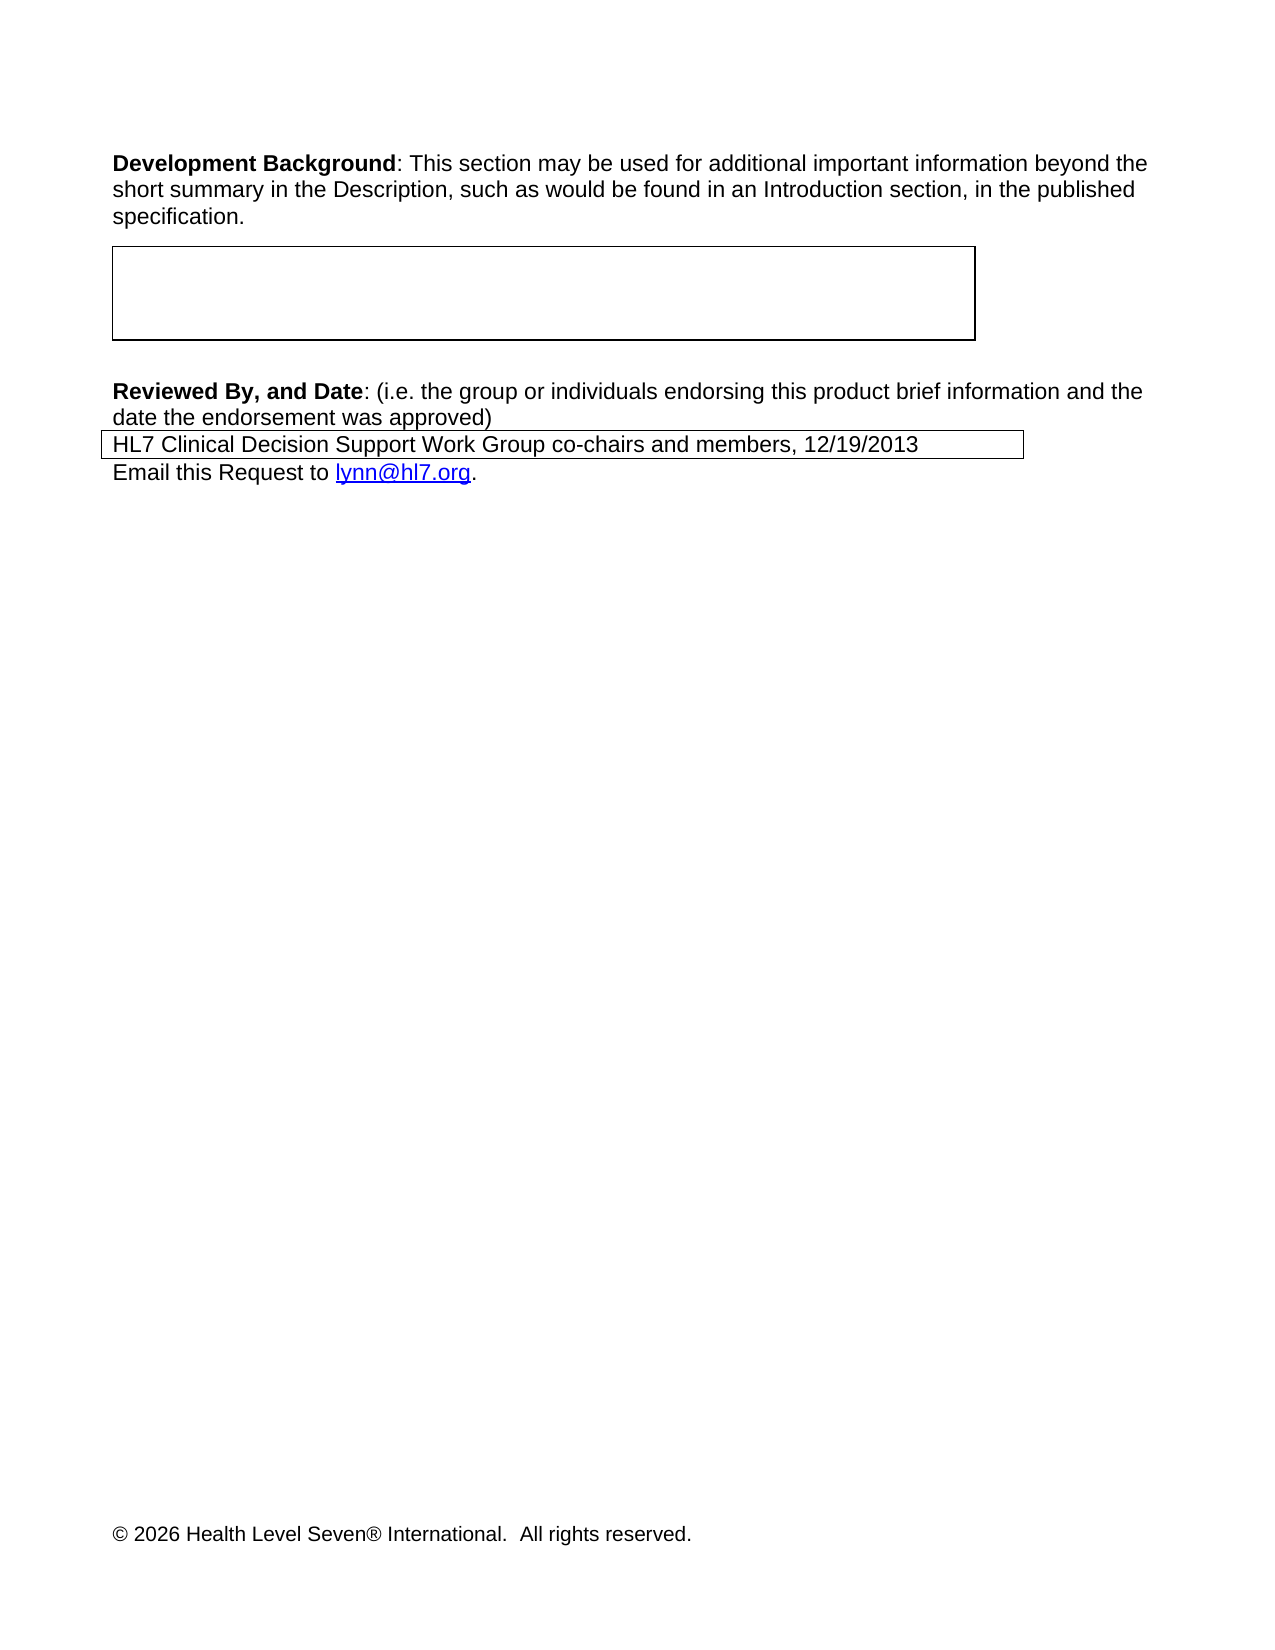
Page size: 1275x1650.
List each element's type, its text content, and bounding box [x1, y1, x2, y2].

text Development Background: This section may be used for additional important information beyond the short summary in the Description, such as would be found in an Introduction section, in the published specification. [112, 150, 1162, 229]
table_header HL7 Clinical Decision Support Work Group co-chairs and members, 12/19/2013 [102, 431, 1023, 458]
text Reviewed By, and Date: (i.e. the group or individuals endorsing this product brief information and the date the endorsement was approved) [112, 378, 1162, 430]
text Email this Request to lynn@hl7.org. [112, 459, 1162, 485]
